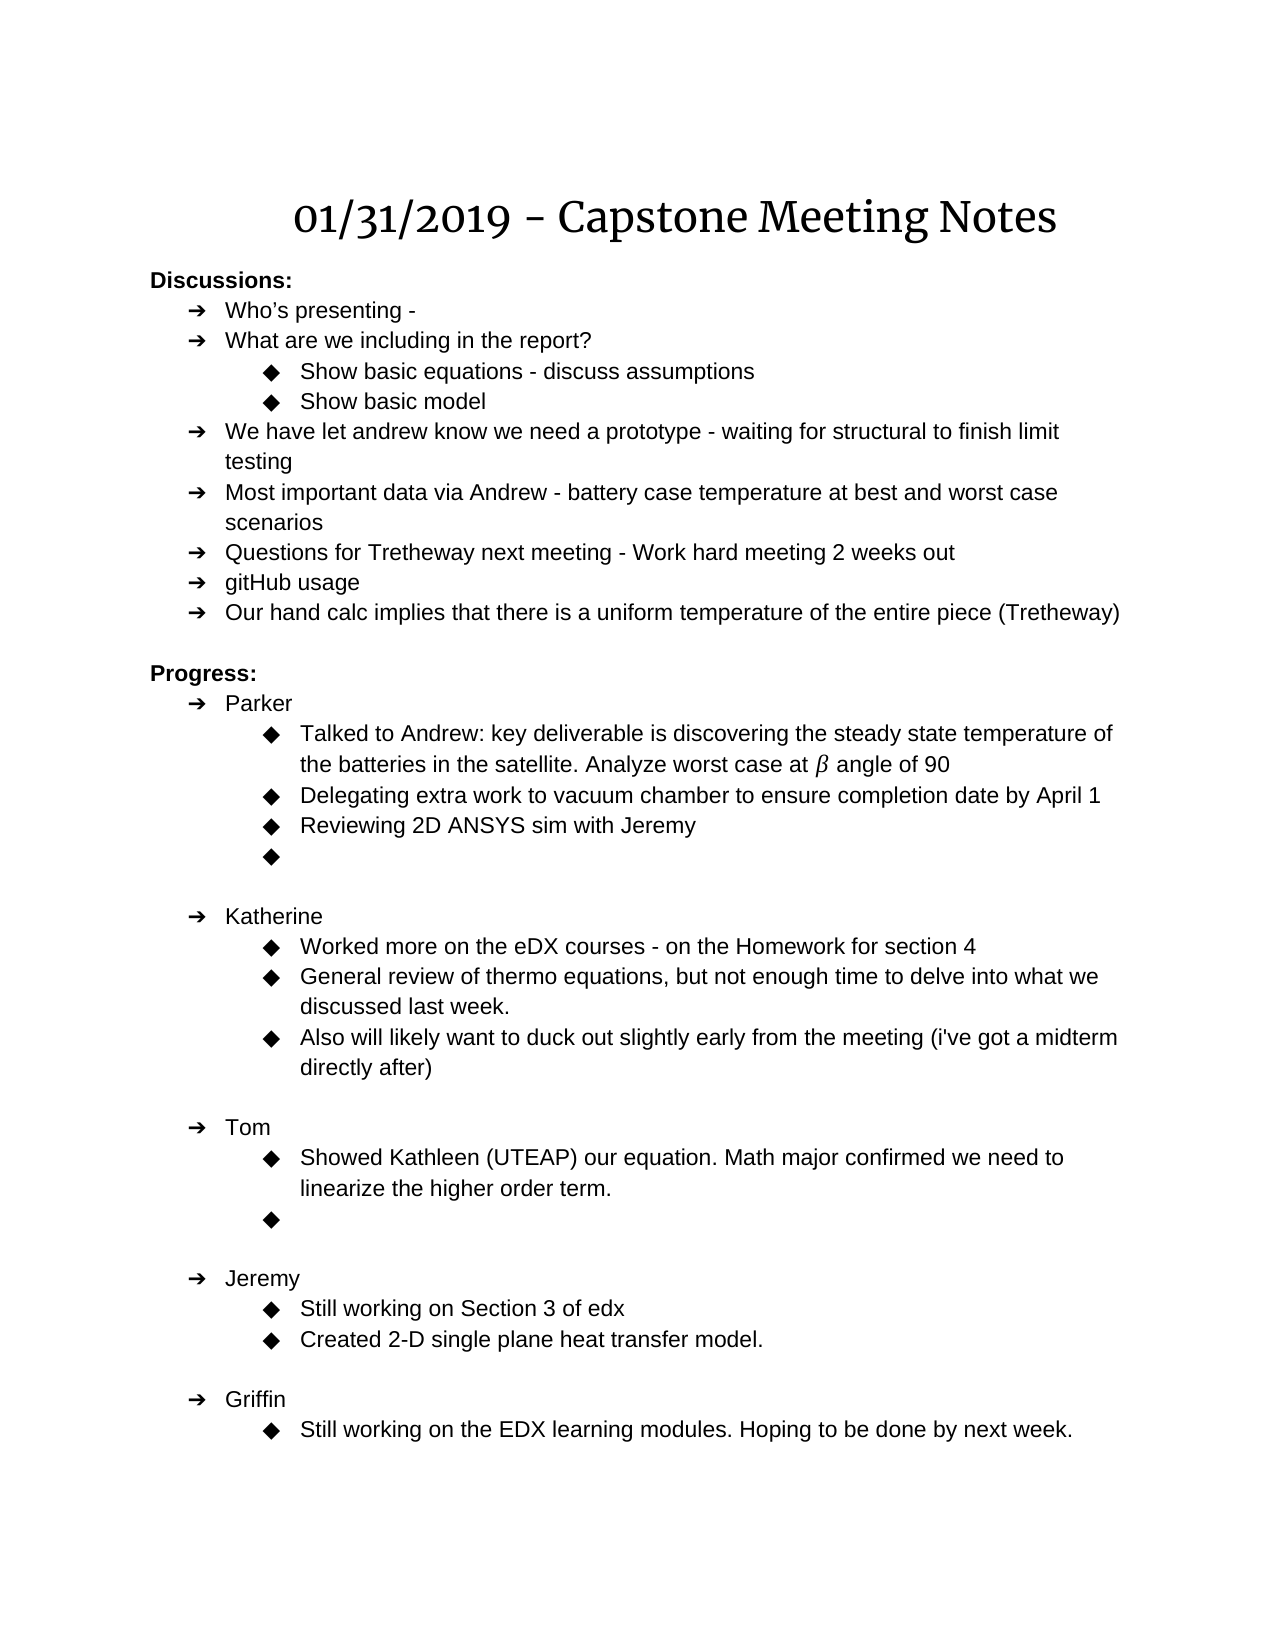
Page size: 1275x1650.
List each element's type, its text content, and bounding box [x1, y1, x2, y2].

list Showed Kathleen (UTEAP) our equation. Math major confirmed we need to linearize the higher order term. [262, 1144, 1125, 1201]
text Discussions: [150, 267, 1125, 293]
list Delegating extra work to vacuum chamber to ensure completion date by April 1 [262, 782, 1125, 808]
list General review of thermo equations, but not enough time to delve into what we discussed last week. [262, 963, 1125, 1019]
list gitHub usage [187, 569, 1125, 595]
list Most important data via Andrew - battery case temperature at best and worst case scenarios [187, 478, 1125, 535]
list Reviewing 2D ANSYS sim with Jeremy [262, 812, 1125, 838]
list We have let andrew know we need a prototype - waiting for structural to finish limit testing [187, 418, 1125, 474]
list Created 2-D single plane heat transfer model. [262, 1326, 1125, 1352]
list Katherine [187, 903, 1125, 929]
subtitle 01/31/2019 - Capstone Meeting Notes [150, 192, 1125, 244]
list Who’s presenting - [187, 297, 1125, 323]
list Still working on Section 3 of edx [262, 1295, 1125, 1322]
list Show basic equations - discuss assumptions [262, 358, 1125, 384]
list Our hand calc implies that there is a uniform temperature of the entire piece (Tretheway) [187, 599, 1125, 626]
list Talked to Andrew: key deliverable is discovering the steady state temperature of the batteries in the satellite. Analyze worst case at angle of 90 [262, 720, 1125, 778]
list Parker [187, 690, 1125, 716]
list Tom [187, 1114, 1125, 1140]
list Questions for Tretheway next meeting - Work hard meeting 2 weeks out [187, 539, 1125, 565]
list Worked more on the eDX courses - on the Homework for section 4 [262, 933, 1125, 959]
text Progress: [150, 660, 1125, 686]
list What are we including in the report? [187, 327, 1125, 354]
list Show basic model [262, 388, 1125, 414]
list Griffin [187, 1386, 1125, 1412]
list Also will likely want to duck out slightly early from the meeting (i've got a midterm directly after) [262, 1023, 1125, 1080]
list Jeremy [187, 1265, 1125, 1291]
list Still working on the EDX learning modules. Hoping to be done by next week. [262, 1416, 1125, 1442]
